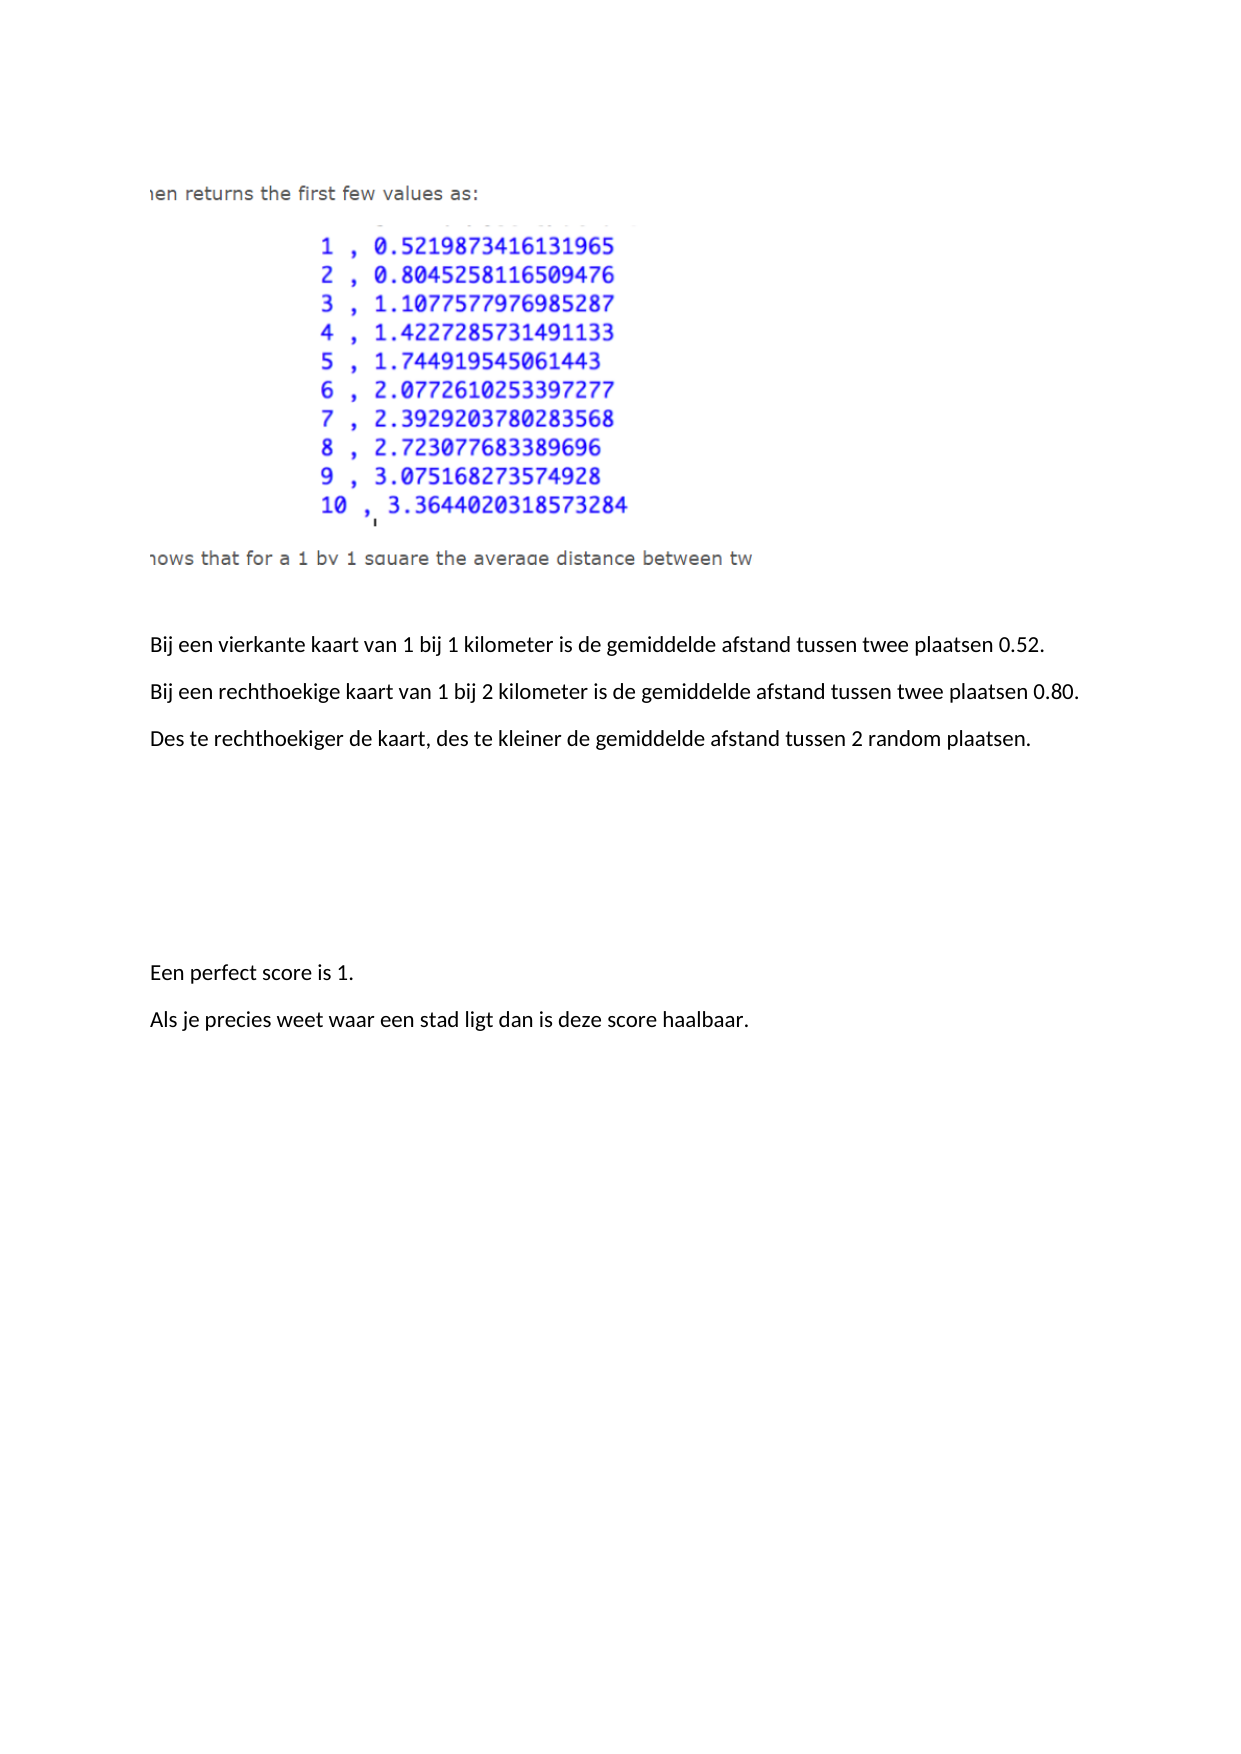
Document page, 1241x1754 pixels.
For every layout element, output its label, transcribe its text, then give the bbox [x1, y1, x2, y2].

text Des te rechthoekiger de kaart, des te kleiner de gemiddelde afstand tussen 2 random plaatsen. [150, 724, 1090, 752]
text Als je precies weet waar een stad ligt dan is deze score haalbaar. [150, 1005, 1090, 1033]
text Een perfect score is 1. [150, 958, 1090, 986]
text Bij een vierkante kaart van 1 bij 1 kilometer is de gemiddelde afstand tussen twee plaatsen 0.52. [150, 630, 1090, 658]
text Bij een rechthoekige kaart van 1 bij 2 kilometer is de gemiddelde afstand tussen twee plaatsen 0.80. [150, 677, 1090, 705]
picture [150, 150, 754, 565]
